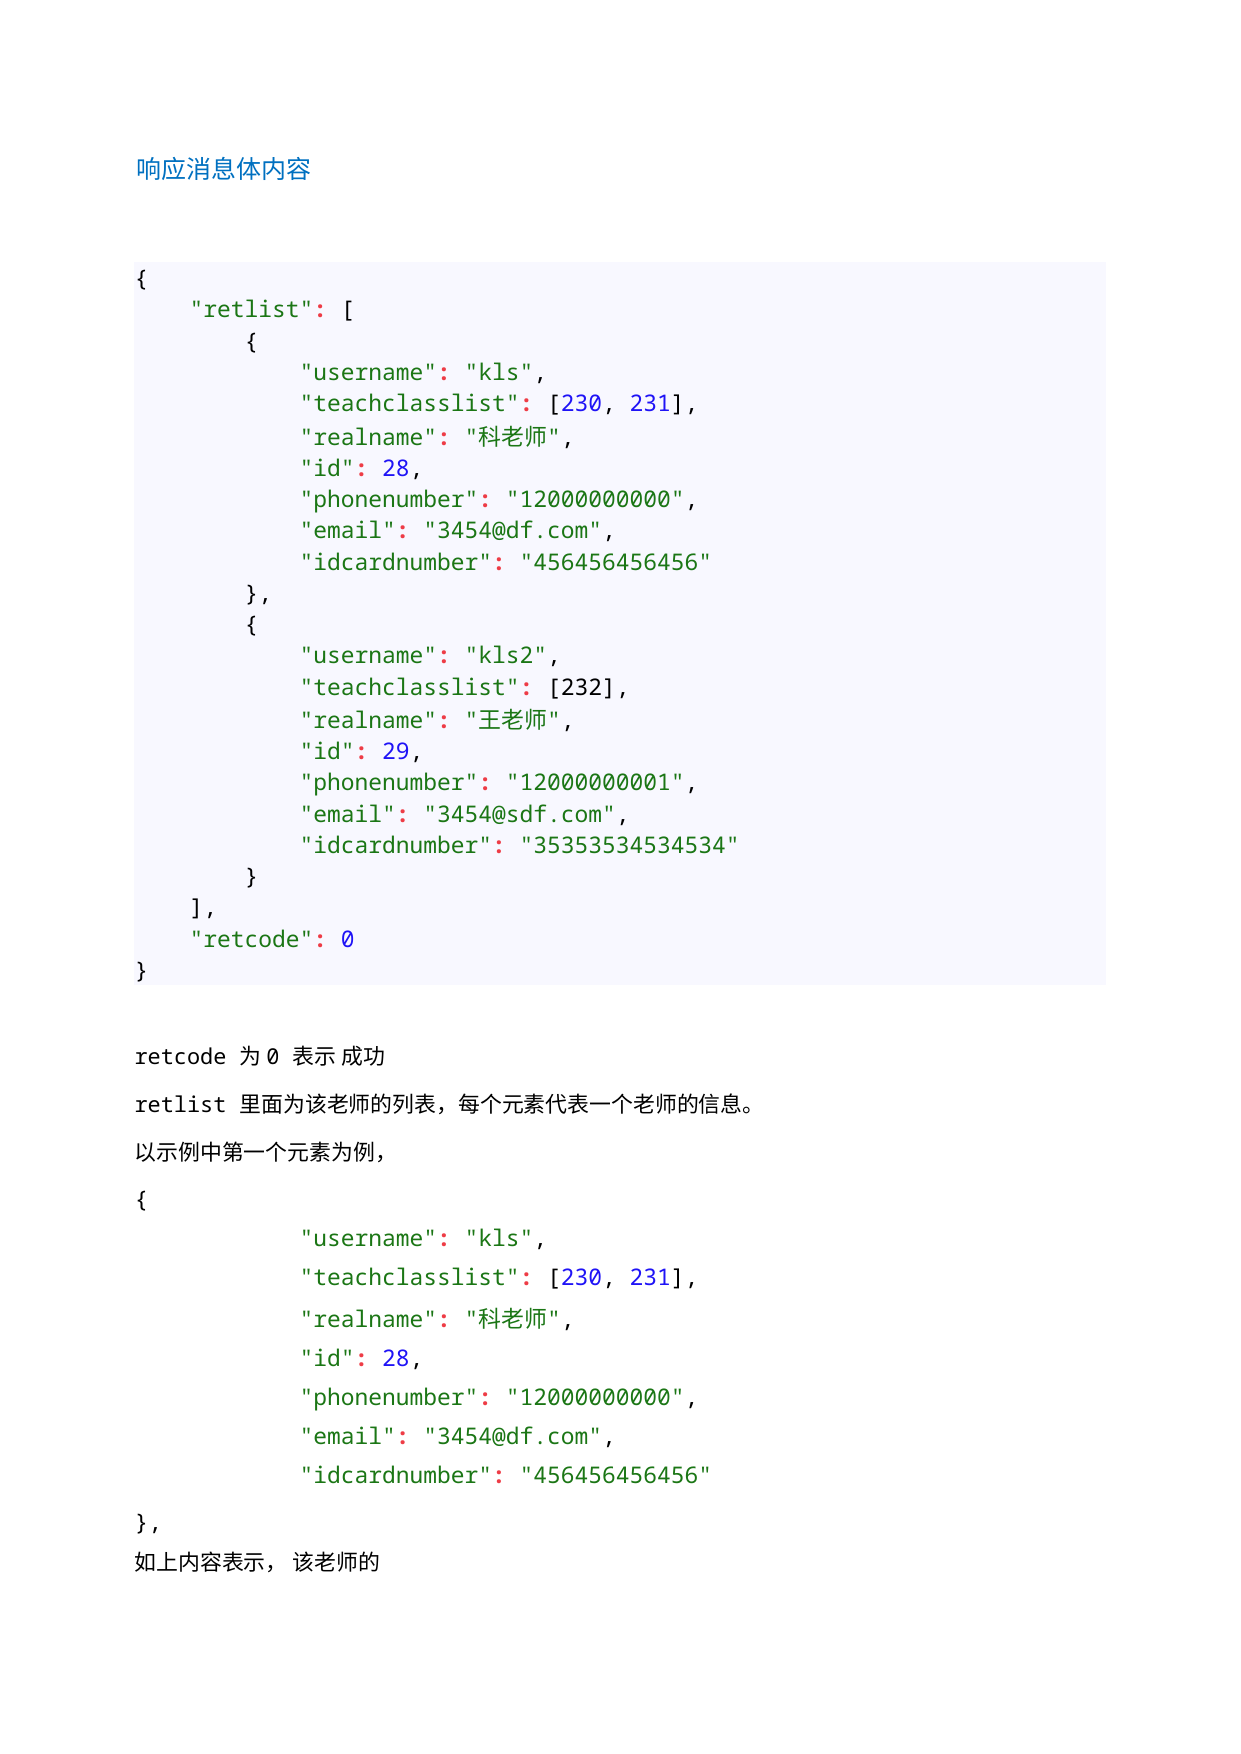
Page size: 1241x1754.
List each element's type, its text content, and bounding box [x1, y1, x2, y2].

text }, 如上内容表示， 该老师的 [134, 1506, 1106, 1577]
text { "username": "kls", "teachclasslist": [230, 231], "realname": "科老师", "id": 28, "phonenumber": "12000000000", "email": "3454@df.com", "idcardnumber": "456456456456" [134, 1183, 1106, 1490]
subtitle 响应消息体内容 [137, 150, 1106, 186]
text 以示例中第一个元素为例， [134, 1135, 1106, 1167]
text { "retlist": [ { "username": "kls", "teachclasslist": [230, 231], "realname": "科老师", "id": 28, "phonenumber": "12000000000", "email": "3454@df.com", "idcardnumber": "456456456456" }, { "username": "kls2", "teachclasslist": [232], "realname": "王老师", "id": 29, "phonenumber": "12000000001", "email": "3454@sdf.com", "idcardnumber": "35353534534534" } ], "retcode": 0 } [134, 262, 1106, 985]
text retlist 里面为该老师的列表，每个元素代表一个老师的信息。 [134, 1087, 1106, 1119]
text retcode 为 0 表示 成功 [134, 1039, 1106, 1071]
